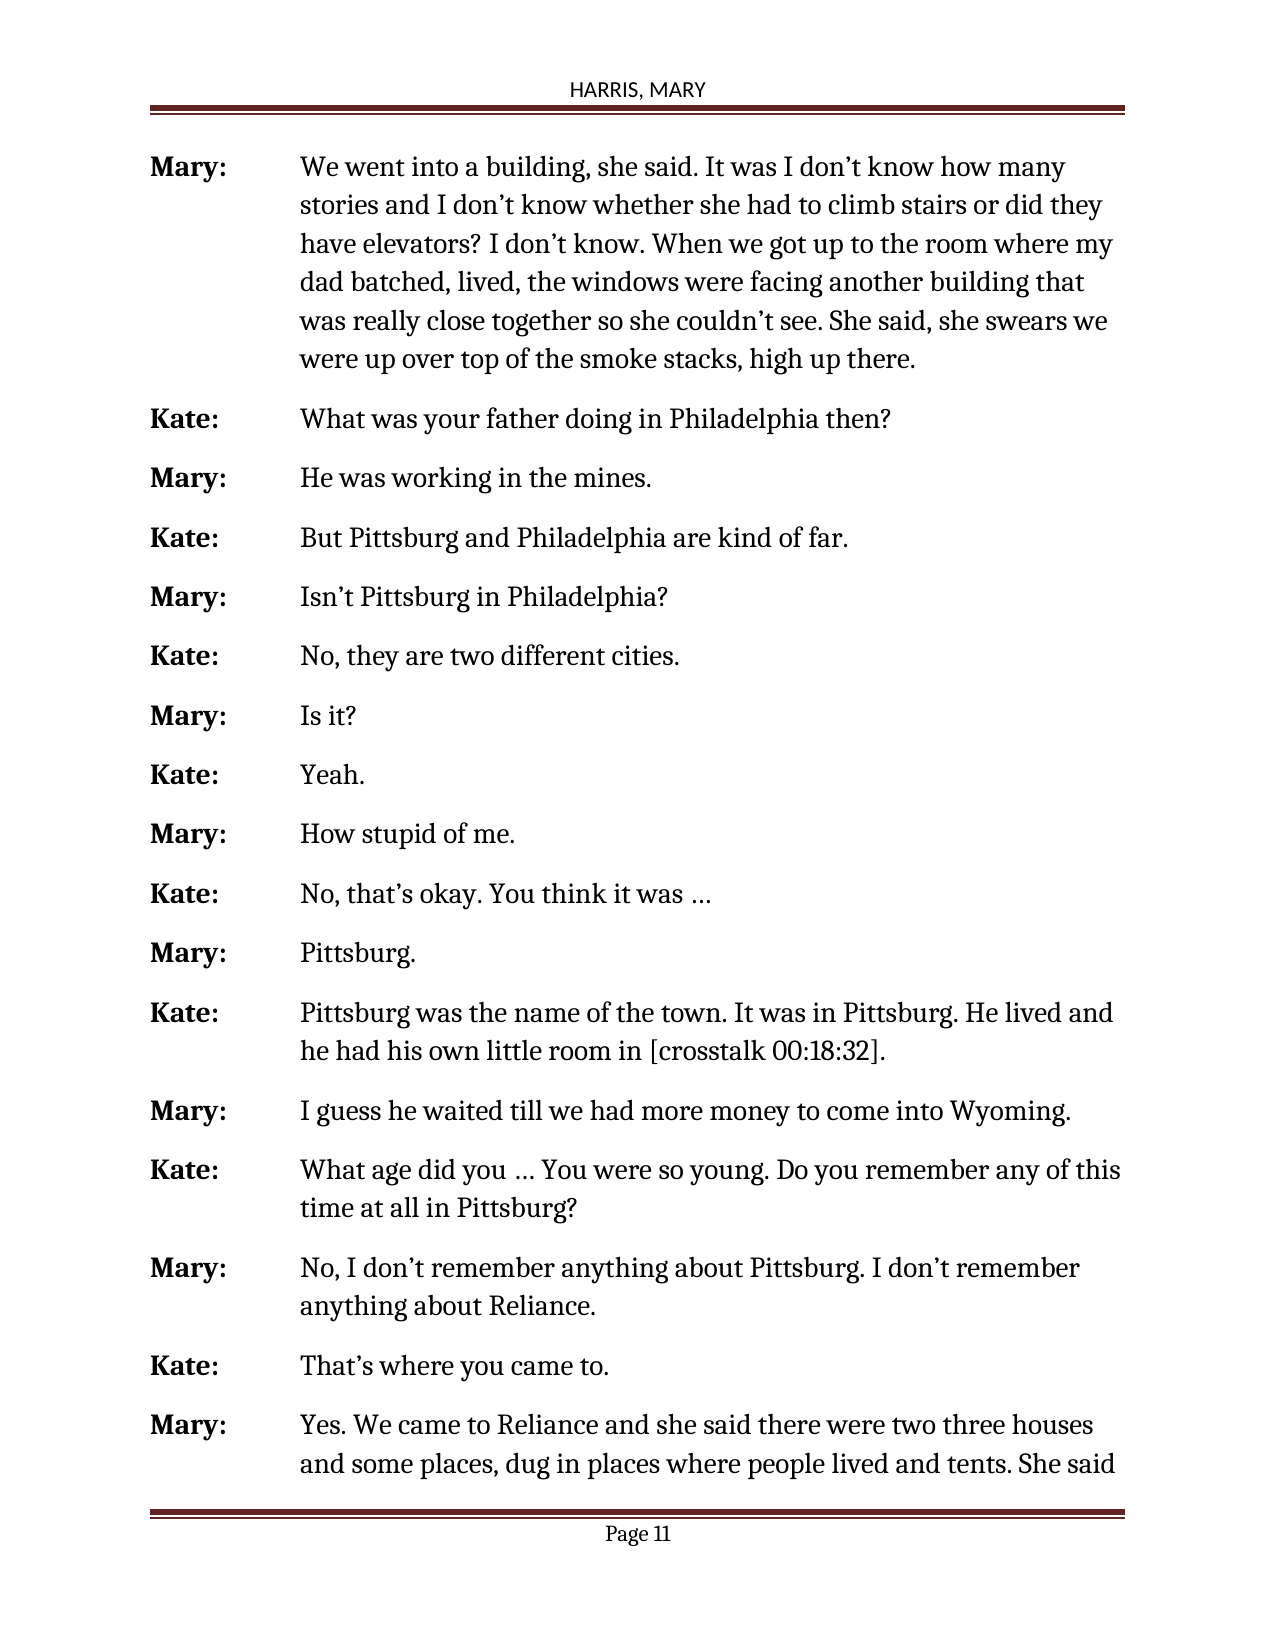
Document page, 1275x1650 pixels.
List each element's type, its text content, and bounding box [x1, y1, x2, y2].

text Mary: No, I don’t remember anything about Pittsburg. I don’t remember anything about Reliance. [150, 1251, 1125, 1323]
text Kate: But Pittsburg and Philadelphia are kind of far. [150, 521, 1125, 554]
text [150, 1408, 1125, 1480]
text Mary: Pittsburg. [150, 936, 1125, 970]
text Mary: He was working in the mines. [150, 461, 1125, 495]
text Kate: That’s where you came to. [150, 1349, 1125, 1382]
text Mary: I guess he waited till we had more money to come into Wyoming. [150, 1094, 1125, 1127]
text Kate: No, they are two different cities. [150, 639, 1125, 673]
text Kate: No, that’s okay. You think it was … [150, 877, 1125, 911]
text Kate: Yeah. [150, 758, 1125, 792]
text Mary: We went into a building, she said. It was I don’t know how many stories and I don’t know whether she had to climb stairs or did they have elevators? I don’t know. When we got up to the room where my dad batched, lived, the windows were facing another building that was really close together so she couldn’t see. She said, she swears we were up over top of the smoke stacks, high up there. [150, 150, 1125, 376]
text Kate: What was your father doing in Philadelphia then? [150, 402, 1125, 436]
text Kate: What age did you … You were so young. Do you remember any of this time at all in Pittsburg? [150, 1153, 1125, 1225]
text Kate: Pittsburg was the name of the town. It was in Pittsburg. He lived and he had his own little room in [crosstalk 00:18:32]. [150, 996, 1125, 1068]
text Mary: Is it? [150, 699, 1125, 732]
text Mary: Isn’t Pittsburg in Philadelphia? [150, 580, 1125, 614]
text Mary: How stupid of me. [150, 818, 1125, 851]
